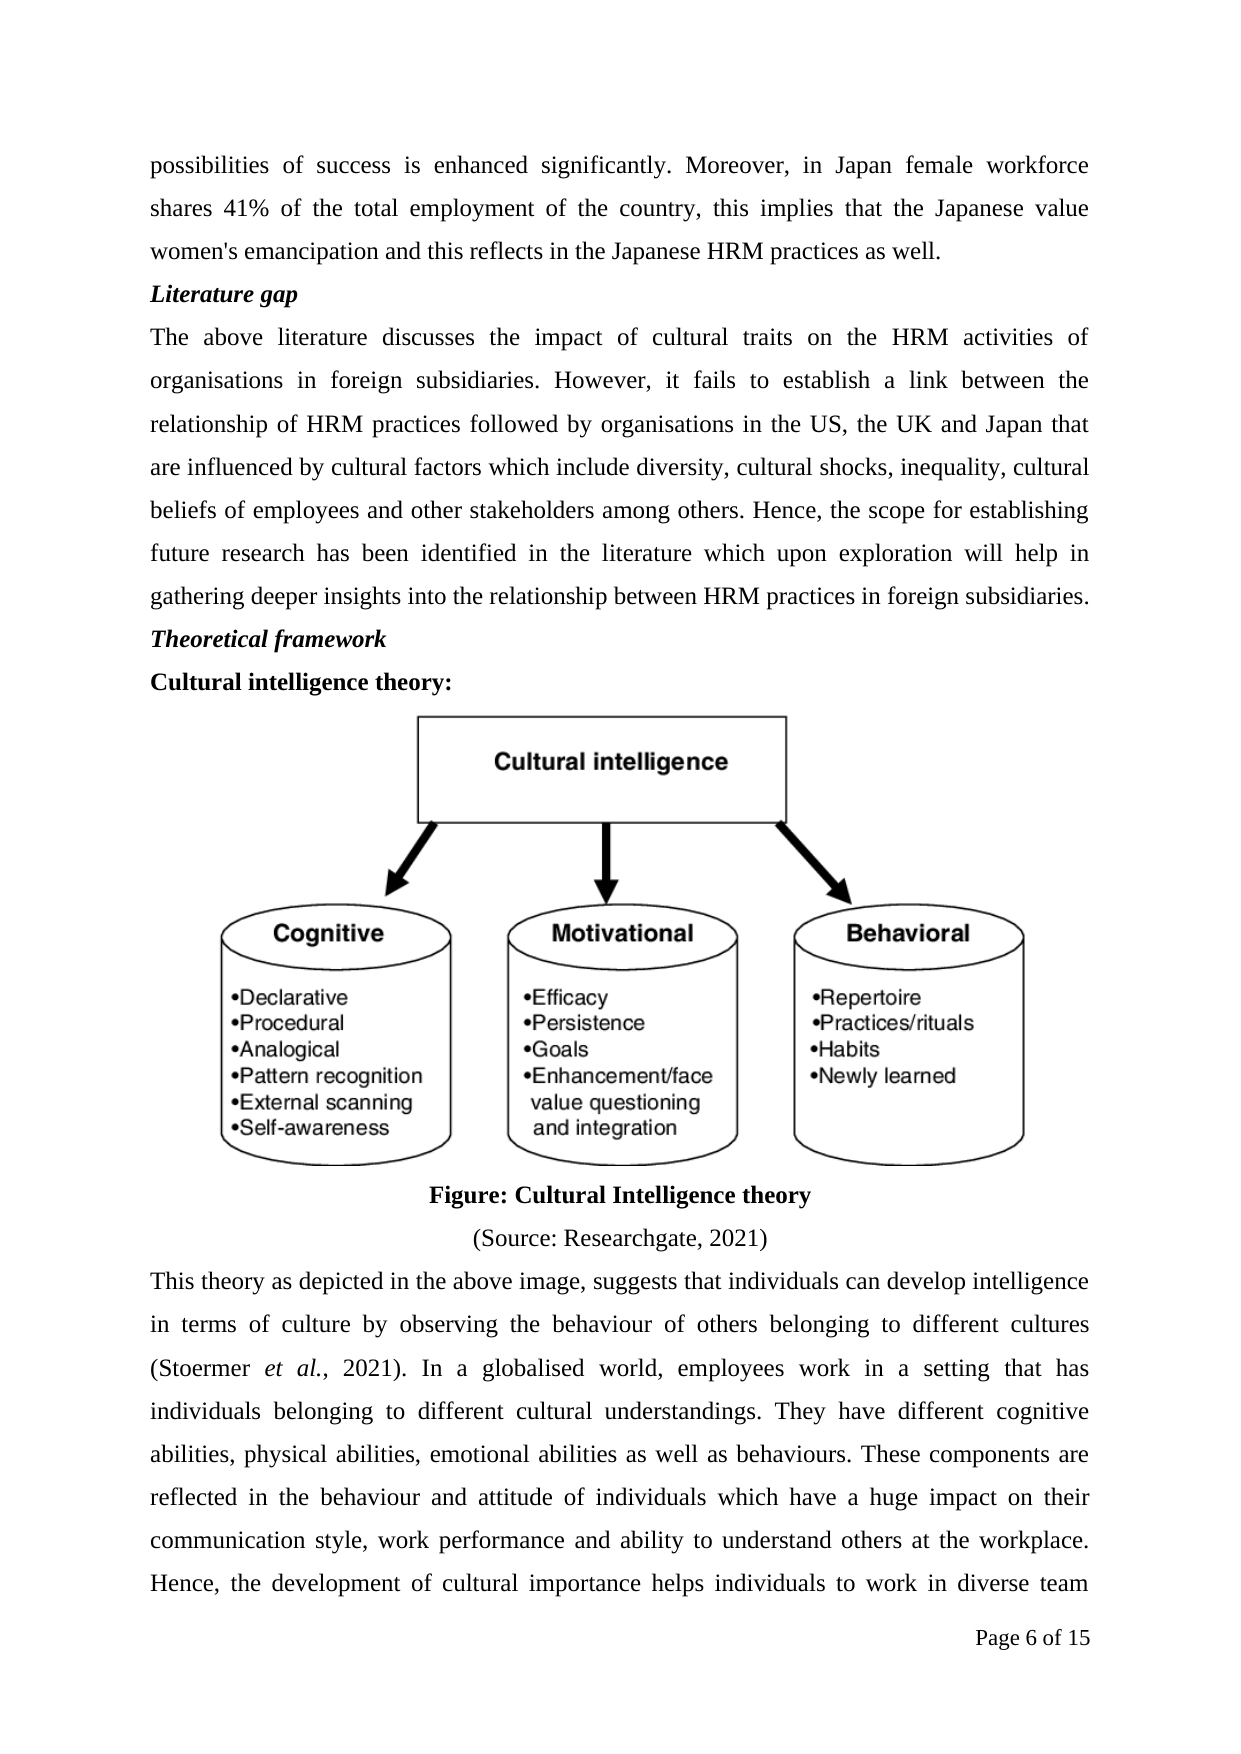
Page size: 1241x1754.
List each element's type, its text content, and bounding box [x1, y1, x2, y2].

picture [213, 710, 1028, 1166]
text The above literature discusses the impact of cultural traits on the HRM activities of organisations in foreign subsidiaries. However, it fails to establish a link between the relationship of HRM practices followed by organisations in the US, the UK and Japan that are influenced by cultural factors which include diversity, cultural shocks, inequality, cultural beliefs of employees and other stakeholders among others. Hence, the scope for establishing future research has been identified in the literature which upon exploration will help in gathering deeper insights into the relationship between HRM practices in foreign subsidiaries. [150, 322, 1090, 610]
subtitle Literature gap [150, 279, 1090, 308]
text Figure: Cultural Intelligence theory [150, 1180, 1090, 1209]
text (Source: Researchgate, 2021) [150, 1223, 1090, 1252]
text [150, 1266, 1090, 1597]
text Cultural intelligence theory: [150, 667, 1090, 696]
subtitle Theoretical framework [150, 624, 1090, 653]
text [150, 150, 1090, 265]
